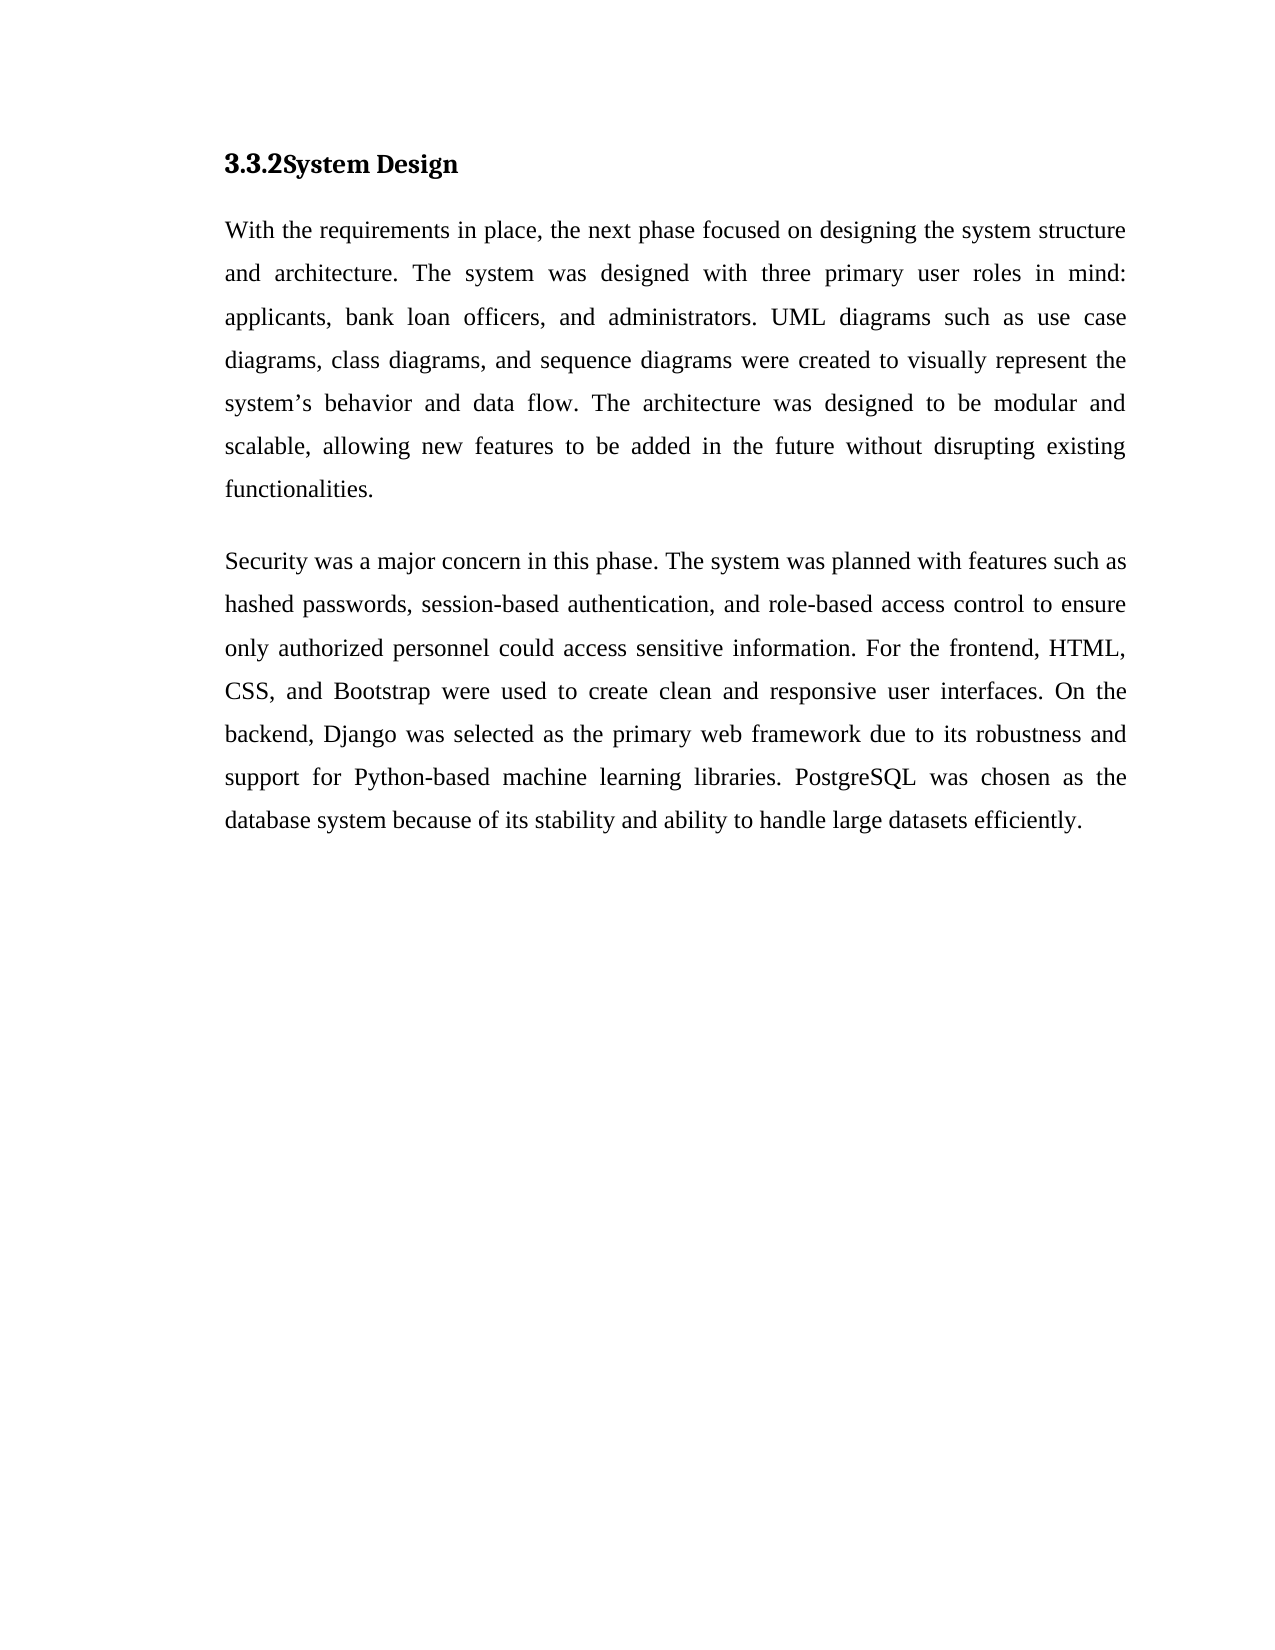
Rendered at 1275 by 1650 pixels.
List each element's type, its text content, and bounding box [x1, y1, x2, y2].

text Security was a major concern in this phase. The system was planned with features such as hashed passwords, session-based authentication, and role-based access control to ensure only authorized personnel could access sensitive information. For the frontend, HTML, CSS, and Bootstrap were used to create clean and responsive user interfaces. On the backend, Django was selected as the primary web framework due to its robustness and support for Python-based machine learning libraries. PostgreSQL was chosen as the database system because of its stability and ability to handle large datasets efficiently. [224, 546, 1127, 834]
subtitle System Design [224, 148, 1127, 181]
text With the requirements in place, the next phase focused on designing the system structure and architecture. The system was designed with three primary user roles in mind: applicants, bank loan officers, and administrators. UML diagrams such as use case diagrams, class diagrams, and sequence diagrams were created to visually represent the system’s behavior and data flow. The architecture was designed to be modular and scalable, allowing new features to be added in the future without disrupting existing functionalities. [224, 215, 1127, 503]
